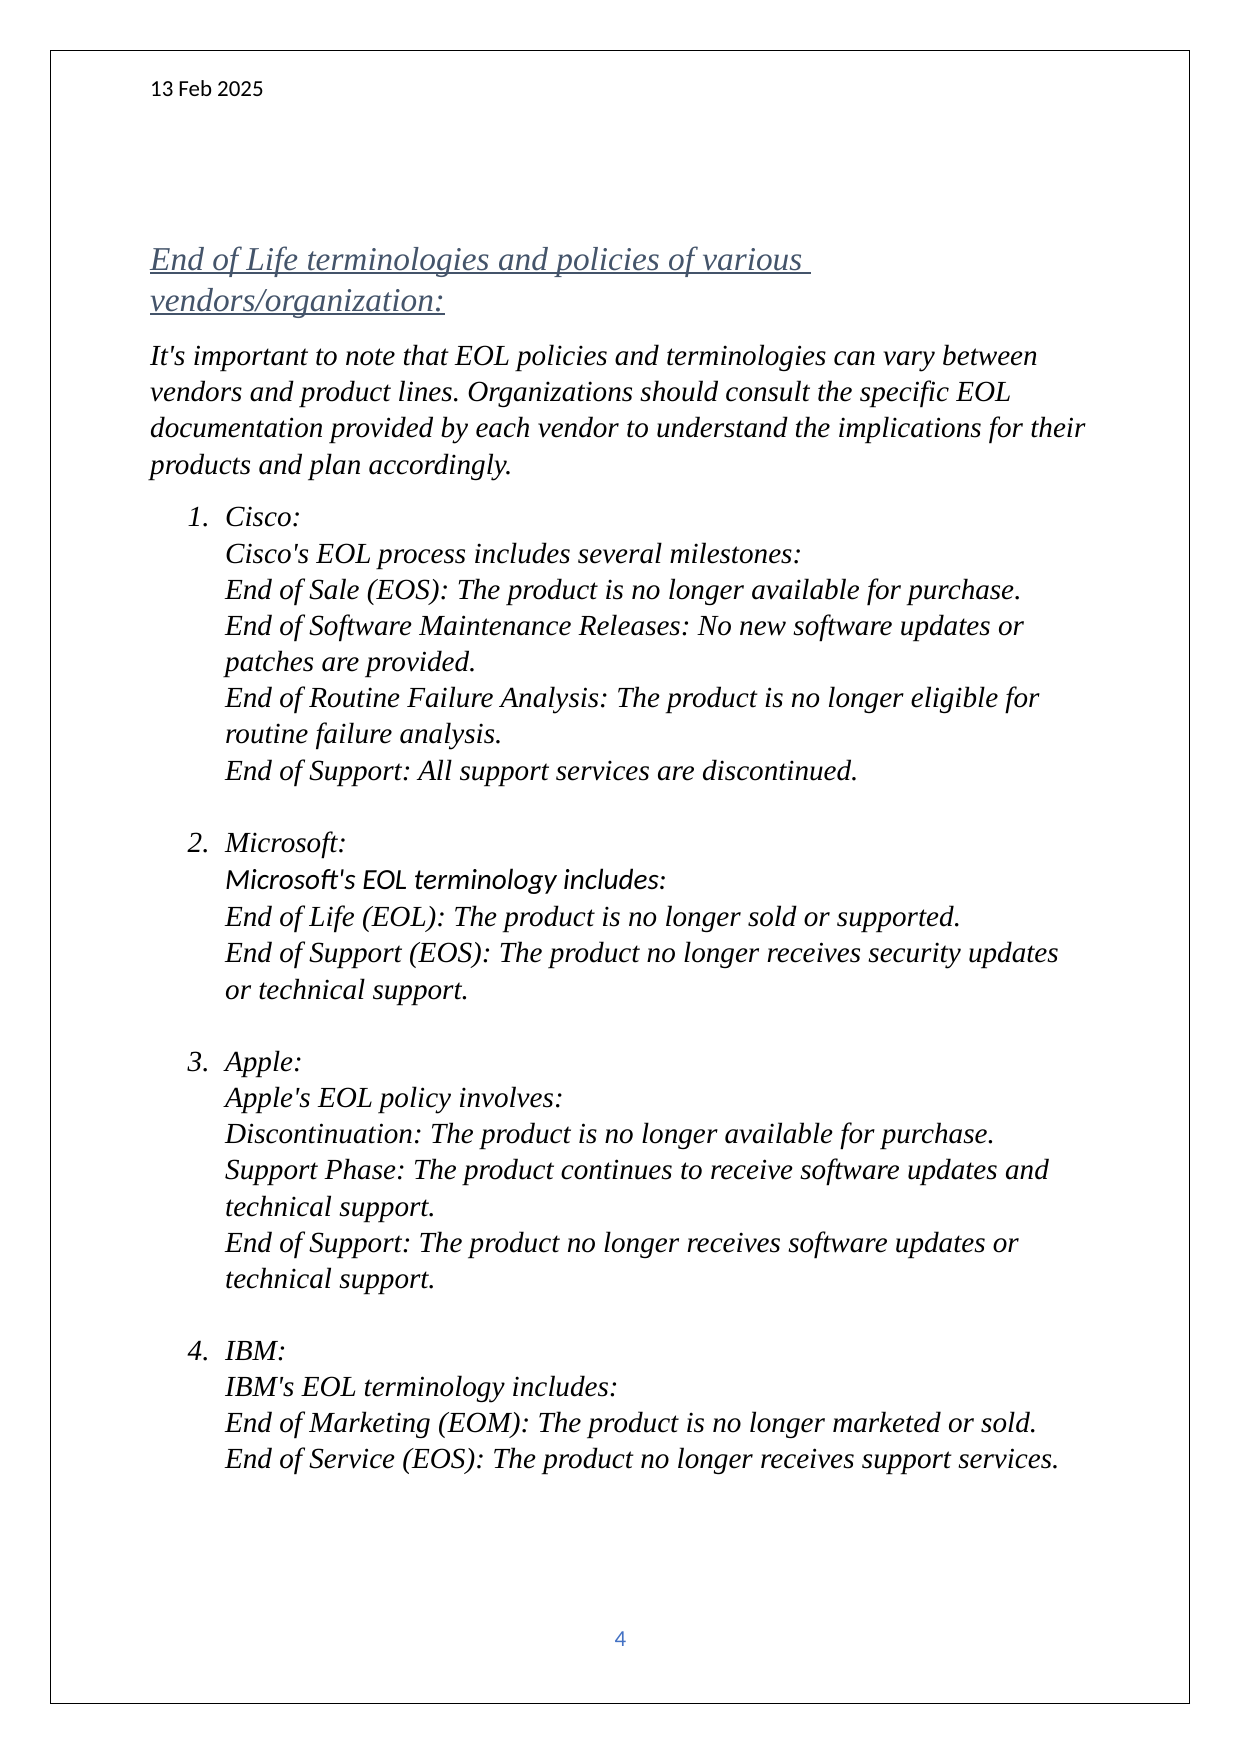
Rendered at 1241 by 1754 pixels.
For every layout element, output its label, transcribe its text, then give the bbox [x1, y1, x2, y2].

list End of Marketing (EOM): The product is no longer marketed or sold. [225, 1406, 1090, 1439]
list End of Service (EOS): The product no longer receives support services. [225, 1442, 1090, 1475]
list IBM: [187, 1333, 1090, 1367]
list End of Support: All support services are discontinued. [225, 753, 1090, 786]
list Microsoft's EOL terminology includes: [225, 861, 1090, 897]
list Microsoft: [187, 825, 1090, 858]
list Apple's EOL policy involves: [225, 1080, 1090, 1114]
list Discontinuation: The product is no longer available for purchase. [225, 1116, 1090, 1150]
list End of Life (EOL): The product is no longer sold or supported. [225, 899, 1090, 933]
list End of Sale (EOS): The product is no longer available for purchase. [225, 572, 1090, 605]
text It's important to note that EOL policies and terminologies can vary between vendors and product lines. Organizations should consult the specific EOL documentation provided by each vendor to understand the implications for their products and plan accordingly. [150, 338, 1090, 480]
list End of Routine Failure Analysis: The product is no longer eligible for routine failure analysis. [225, 680, 1090, 750]
list Cisco: [187, 499, 1090, 533]
text End of Life terminologies and policies of various vendors/organization: [150, 239, 1090, 319]
list Support Phase: The product continues to receive software updates and technical support. [225, 1152, 1090, 1222]
list End of Support: The product no longer receives software updates or technical support. [225, 1225, 1090, 1294]
list End of Support (EOS): The product no longer receives security updates or technical support. [225, 936, 1090, 1005]
list IBM's EOL terminology includes: [225, 1369, 1090, 1403]
list Apple: [187, 1044, 1090, 1078]
list End of Software Maintenance Releases: No new software updates or patches are provided. [225, 608, 1090, 678]
list Cisco's EOL process includes several milestones: [225, 536, 1090, 569]
